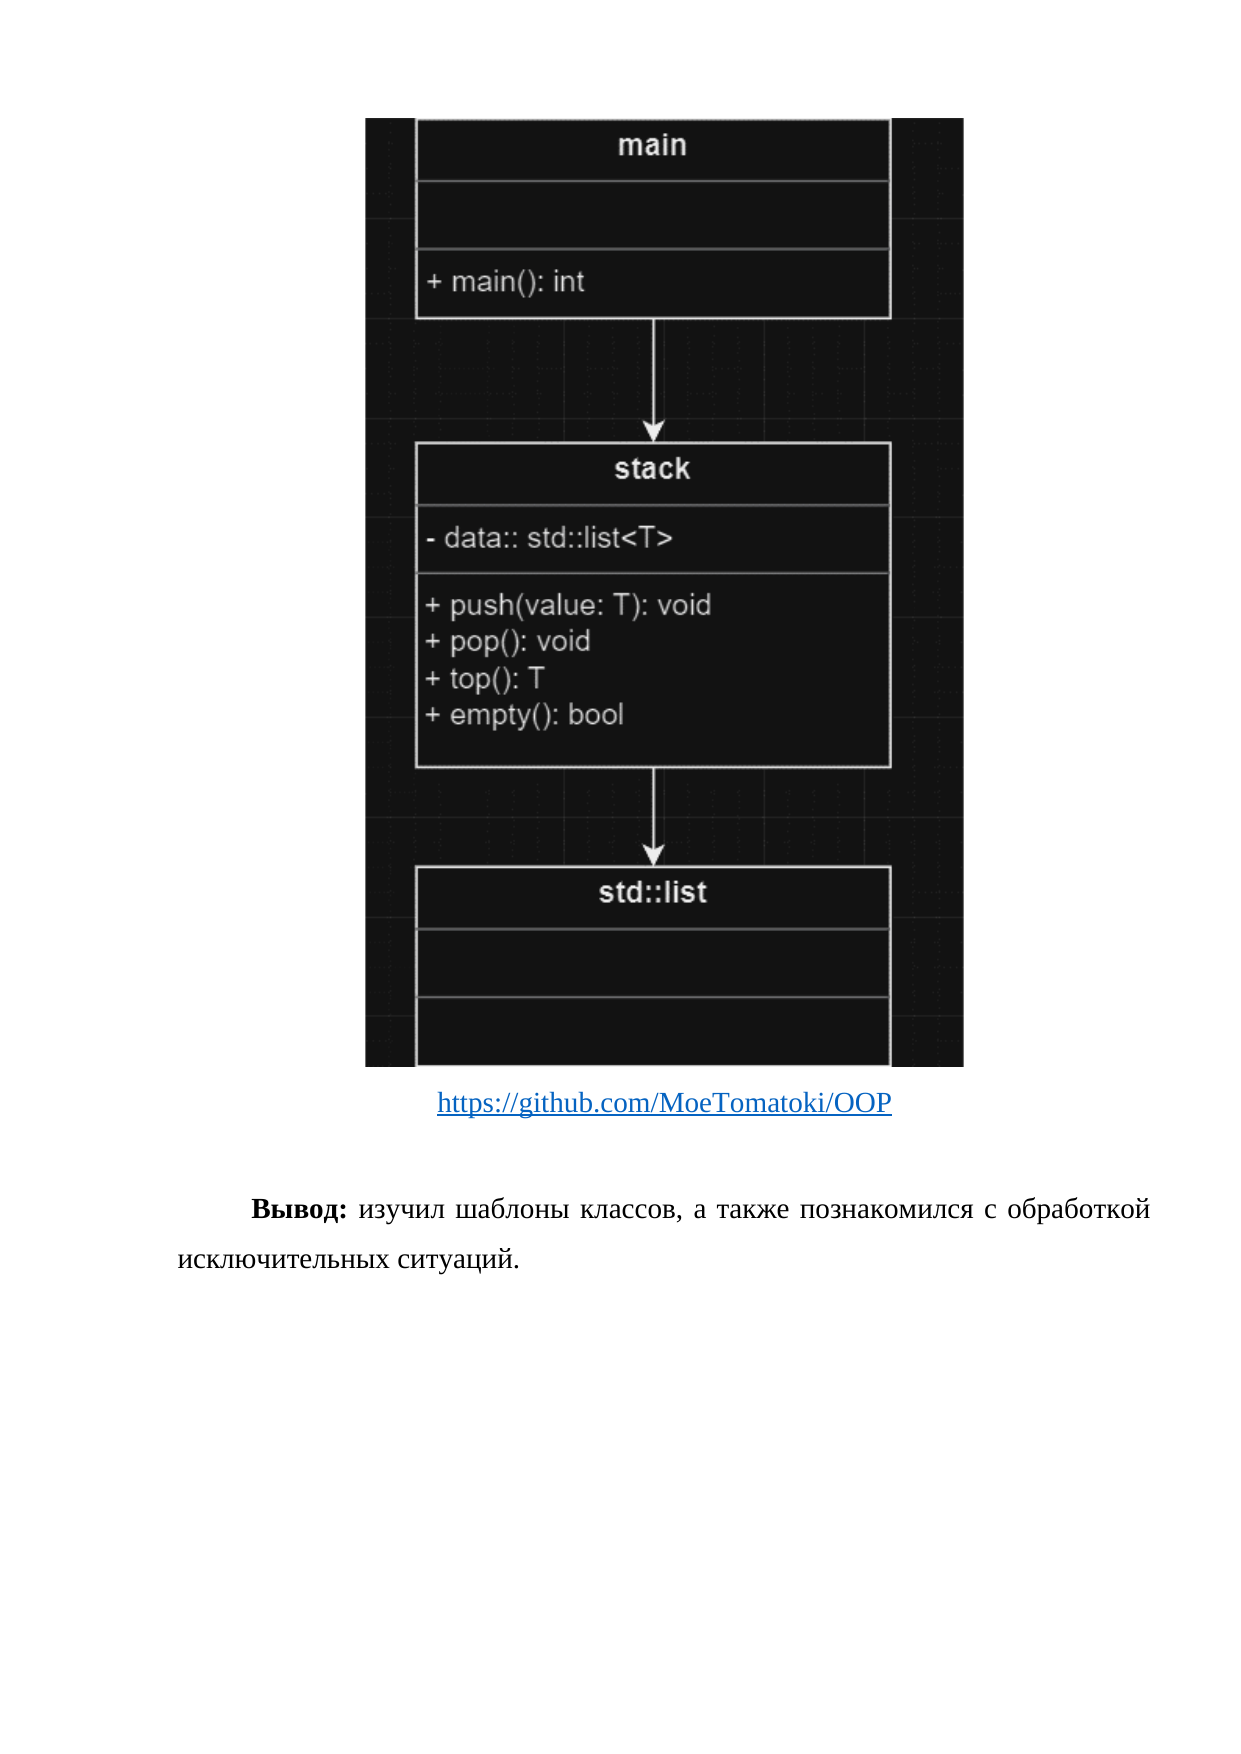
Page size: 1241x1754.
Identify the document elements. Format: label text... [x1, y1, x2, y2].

picture [365, 118, 964, 1067]
text Вывод: изучил шаблоны классов, а также познакомился с обработкой исключительных ситуаций. [177, 1191, 1152, 1275]
text https://github.com/MoeTomatoki/OOP [177, 1085, 1152, 1119]
